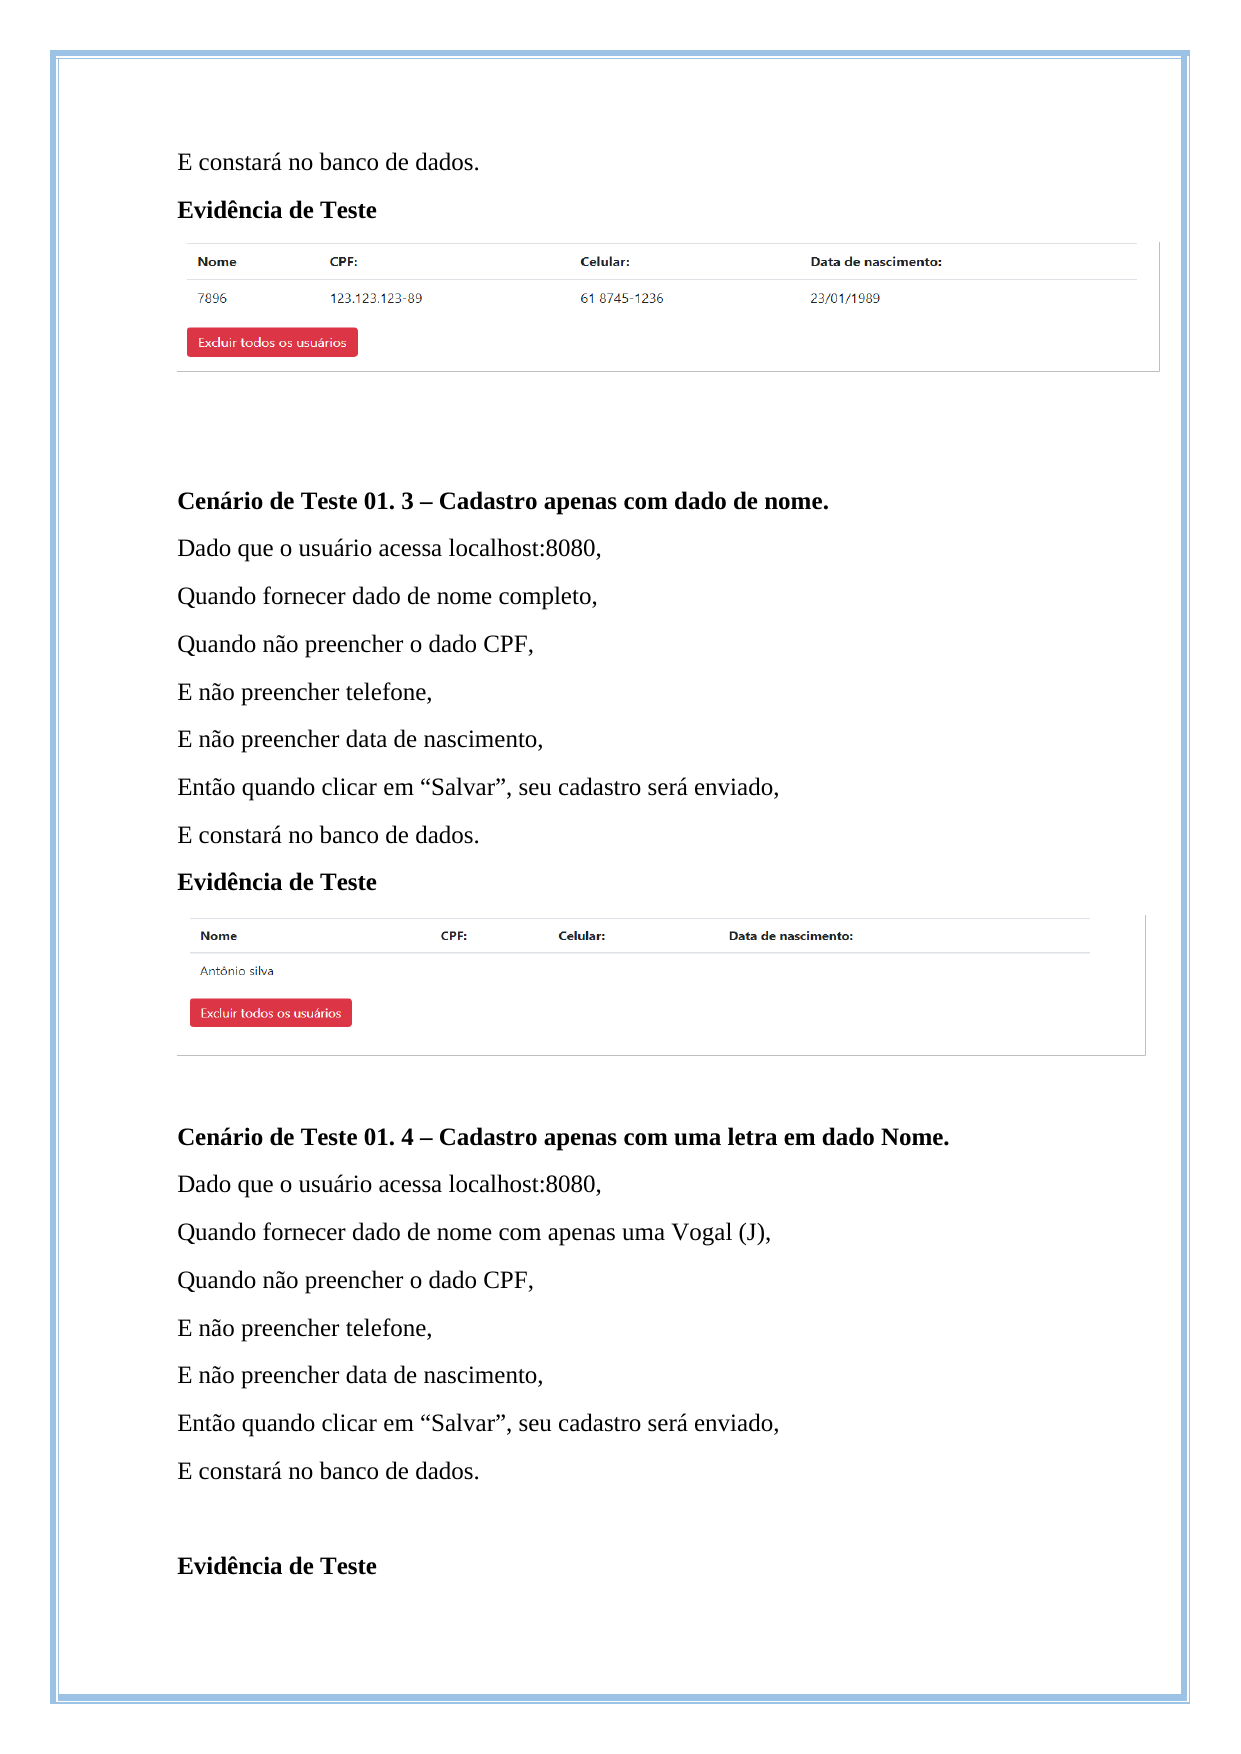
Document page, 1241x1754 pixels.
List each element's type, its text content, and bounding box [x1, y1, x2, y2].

picture [177, 915, 1146, 1056]
text Evidência de Teste [177, 195, 1063, 224]
text Então quando clicar em “Salvar”, seu cadastro será enviado, [177, 1408, 1063, 1437]
text Então quando clicar em “Salvar”, seu cadastro será enviado, [177, 772, 1063, 801]
text Dado que o usuário acessa localhost:8080, [177, 533, 1063, 562]
text Cenário de Teste 01. 3 – Cadastro apenas com dado de nome. [177, 486, 1063, 514]
text Quando fornecer dado de nome com apenas uma Vogal (J), [177, 1217, 1063, 1246]
text E não preencher data de nascimento, [177, 724, 1063, 753]
text Cenário de Teste 01. 4 – Cadastro apenas com uma letra em dado Nome. [177, 1122, 1063, 1151]
text E não preencher data de nascimento, [177, 1360, 1063, 1389]
text Evidência de Teste [177, 867, 1063, 896]
text E não preencher telefone, [177, 1313, 1063, 1341]
text E constará no banco de dados. [177, 147, 1063, 176]
text Dado que o usuário acessa localhost:8080, [177, 1169, 1063, 1198]
text Quando não preencher o dado CPF, [177, 1265, 1063, 1294]
text E constará no banco de dados. [177, 820, 1063, 848]
text E não preencher telefone, [177, 677, 1063, 705]
picture [177, 242, 1160, 372]
text E constará no banco de dados. [177, 1456, 1063, 1484]
text Quando não preencher o dado CPF, [177, 629, 1063, 658]
text Quando fornecer dado de nome completo, [177, 581, 1063, 610]
text Evidência de Teste [177, 1551, 1063, 1580]
